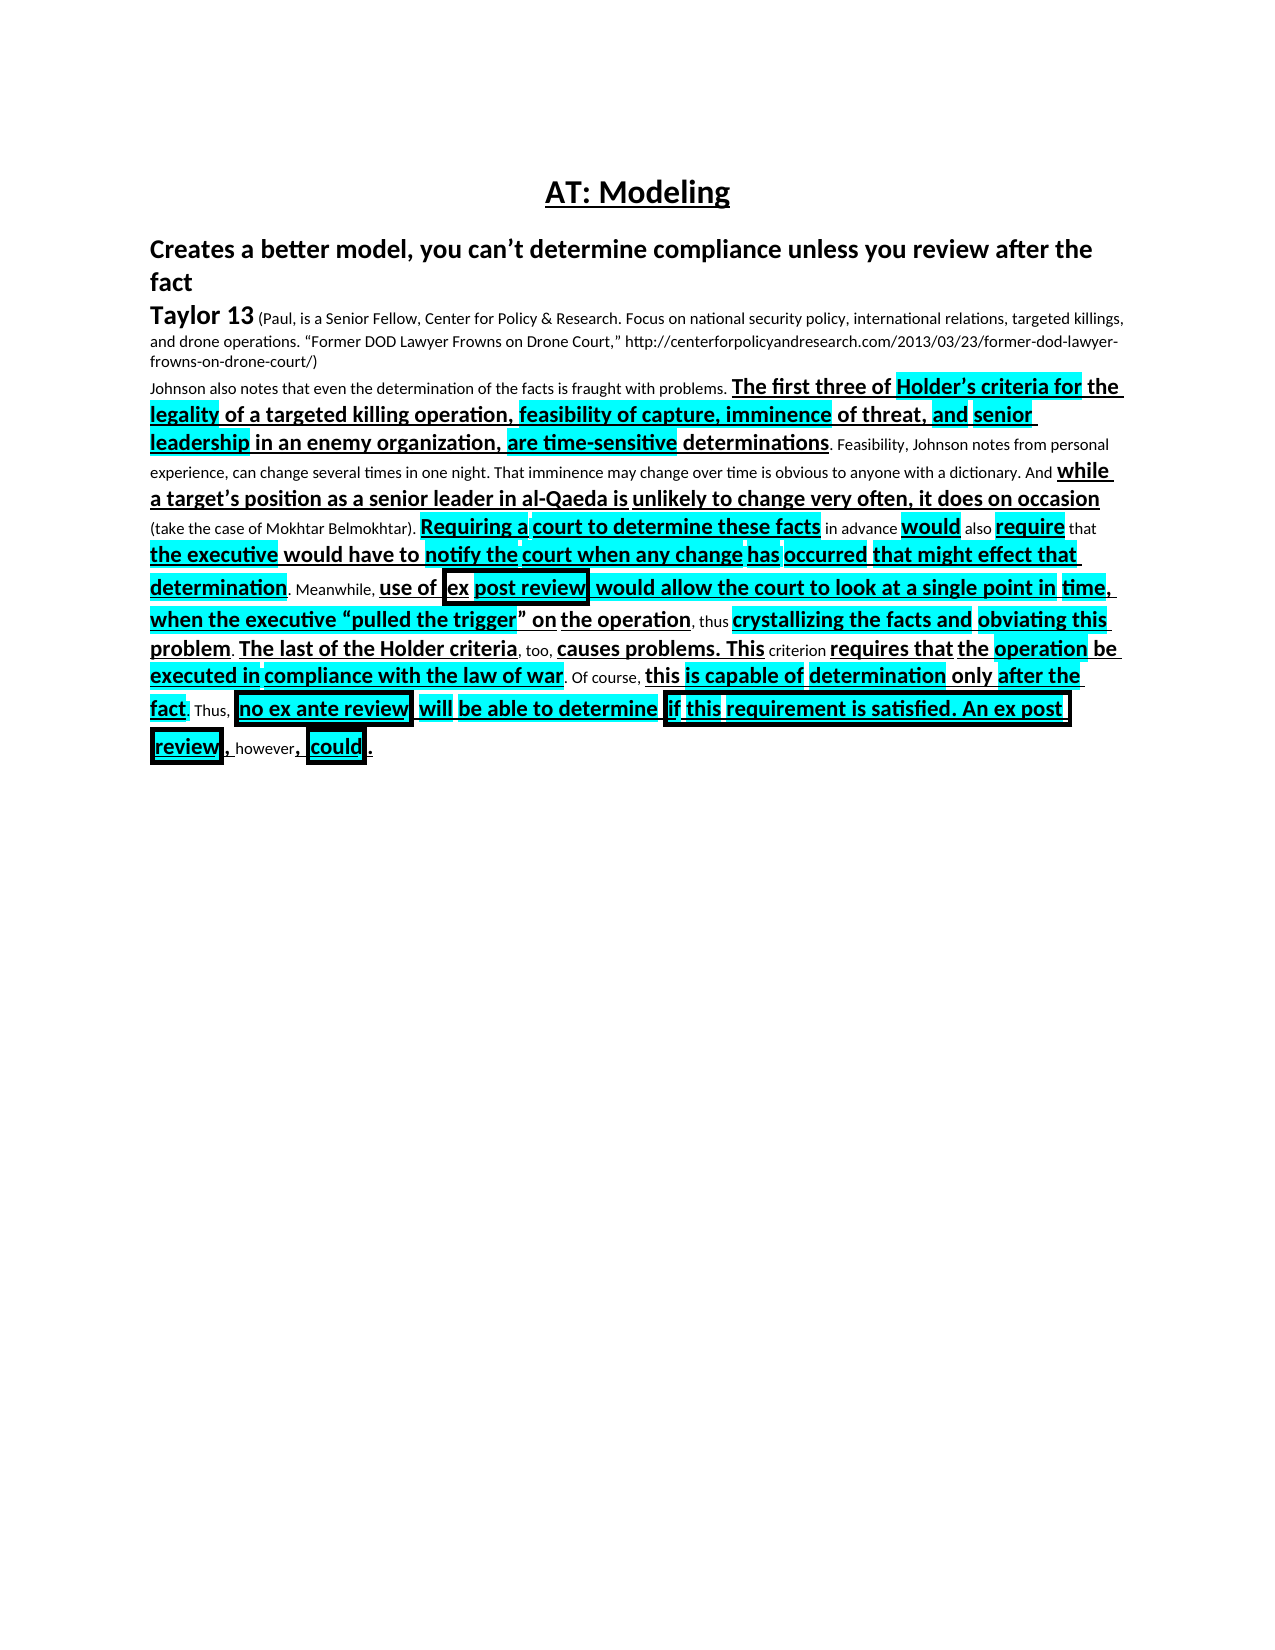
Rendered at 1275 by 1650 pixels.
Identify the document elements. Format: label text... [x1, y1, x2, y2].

text Johnson also notes that even the determination of the facts is fraught with problems. The first three of Holder’s criteria for the legality of a targeted killing operation, feasibility of capture, imminence of threat, and senior leadership in an enemy organization, are time-sensitive determinations. Feasibility, Johnson notes from personal experience, can change several times in one night. That imminence may change over time is obvious to anyone with a dictionary. And while a target’s position as a senior leader in al-Qaeda is unlikely to change very often, it does on occasion (take the case of Mokhtar Belmokhtar). Requiring a court to determine these facts in advance would also require that the executive would have to notify the court when any change has occurred that might effect that determination. Meanwhile, use of ex post review would allow the court to look at a single point in time, when the executive “pulled the trigger” on the operation, thus crystallizing the facts and obviating this problem. The last of the Holder criteria, too, causes problems. This criterion requires that the operation be executed in compliance with the law of war. Of course, this is capable of determination only after the fact. Thus, no ex ante review will be able to determine if this requirement is satisfied. An ex post review, however, could. [150, 372, 1125, 764]
text Taylor 13 (Paul, is a Senior Fellow, Center for Policy & Research. Focus on national security policy, international relations, targeted killings, and drone operations. “Former DOD Lawyer Frowns on Drone Court,” http://centerforpolicyandresearch.com/2013/03/23/former-dod-lawyer-frowns-on-drone-court/) [150, 298, 1125, 372]
subtitle Creates a better model, you can’t determine compliance unless you review after the fact [150, 232, 1125, 298]
subtitle AT: Modeling [150, 171, 1125, 212]
